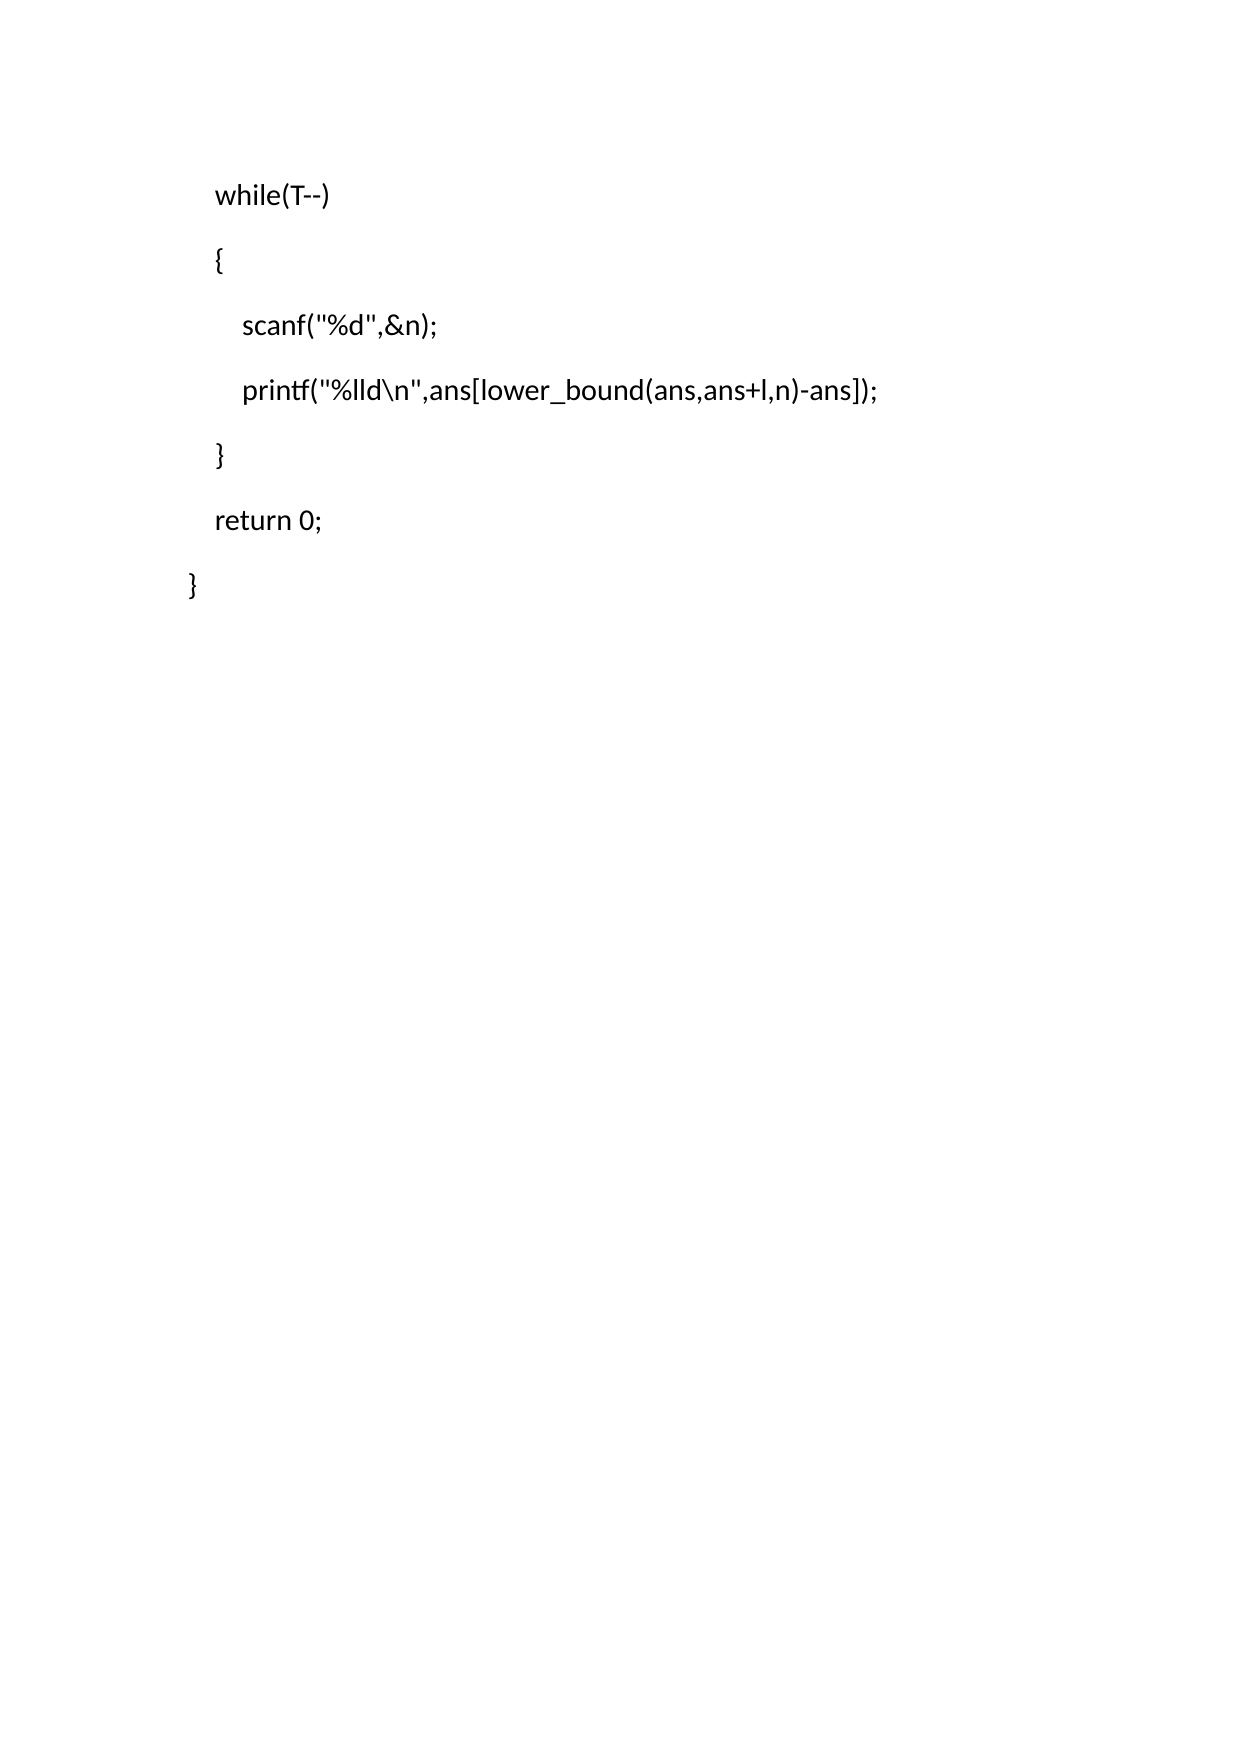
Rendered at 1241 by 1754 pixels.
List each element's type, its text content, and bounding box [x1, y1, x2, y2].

text return 0; [187, 487, 1053, 552]
text scanf("%d",&n); [187, 292, 1053, 357]
text printf("%lld\n",ans[lower_bound(ans,ans+l,n)-ans]); [187, 357, 1053, 422]
text { [187, 227, 1053, 292]
text } [187, 422, 1053, 487]
text } [187, 552, 1053, 617]
text while(T--) [187, 162, 1053, 227]
